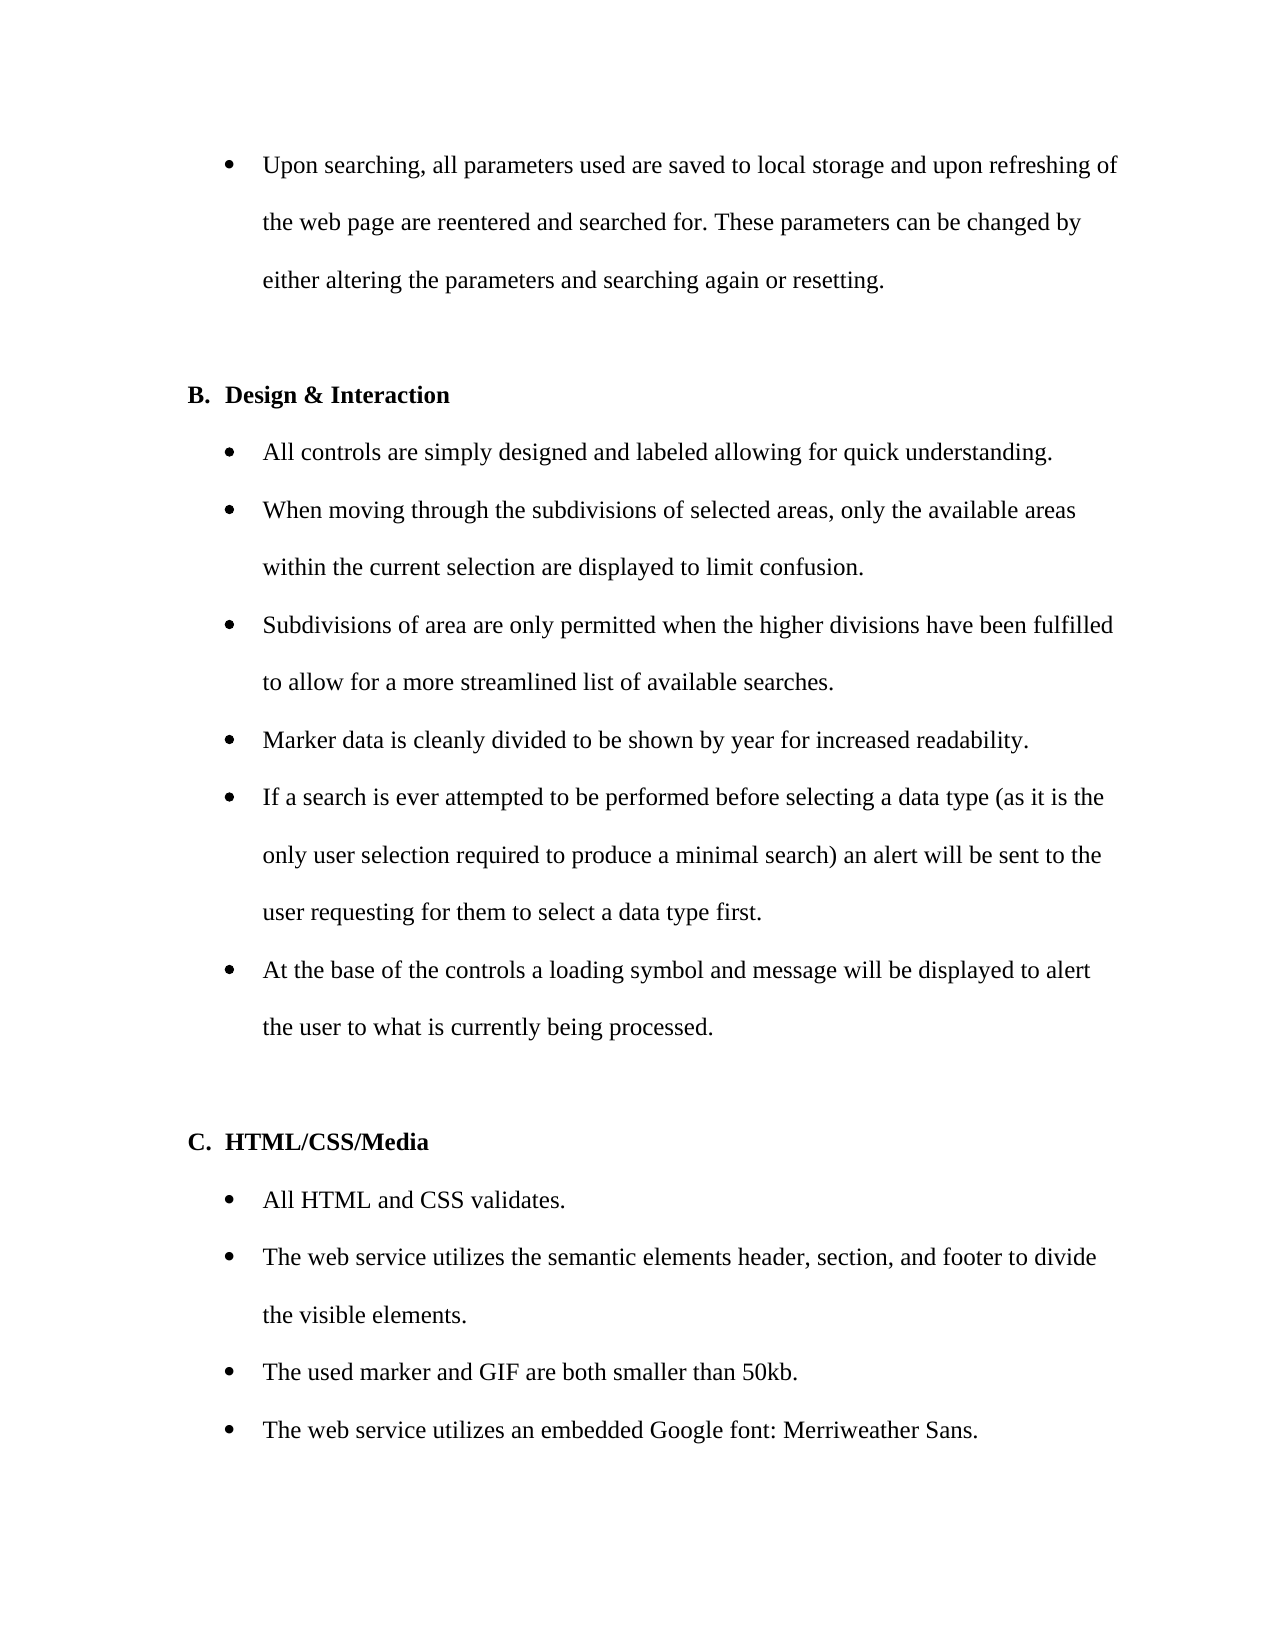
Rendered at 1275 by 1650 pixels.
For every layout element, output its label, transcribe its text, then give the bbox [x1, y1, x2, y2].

list The web service utilizes the semantic elements header, section, and footer to divide the visible elements. [225, 1242, 1125, 1329]
list The web service utilizes an embedded Google font: Merriweather Sans. [225, 1415, 1125, 1444]
list All controls are simply designed and labeled allowing for quick understanding. [225, 437, 1125, 466]
list If a search is ever attempted to be performed before selecting a data type (as it is the only user selection required to produce a minimal search) an alert will be sent to the user requesting for them to select a data type first. [225, 782, 1125, 926]
list Upon searching, all parameters used are saved to local storage and upon refreshing of the web page are reentered and searched for. These parameters can be changed by either altering the parameters and searching again or resetting. [225, 150, 1125, 294]
list When moving through the subdivisions of selected areas, only the available areas within the current selection are displayed to limit confusion. [225, 495, 1125, 581]
list All HTML and CSS validates. [225, 1185, 1125, 1214]
list The used marker and GIF are both smaller than 50kb. [225, 1357, 1125, 1386]
list Design & Interaction [187, 380, 1125, 409]
list Marker data is cleanly divided to be shown by year for increased readability. [225, 725, 1125, 754]
list At the base of the controls a loading symbol and message will be displayed to alert the user to what is currently being processed. [225, 955, 1125, 1041]
list Subdivisions of area are only permitted when the higher divisions have been fulfilled to allow for a more streamlined list of available searches. [225, 610, 1125, 696]
list HTML/CSS/Media [187, 1127, 1125, 1156]
